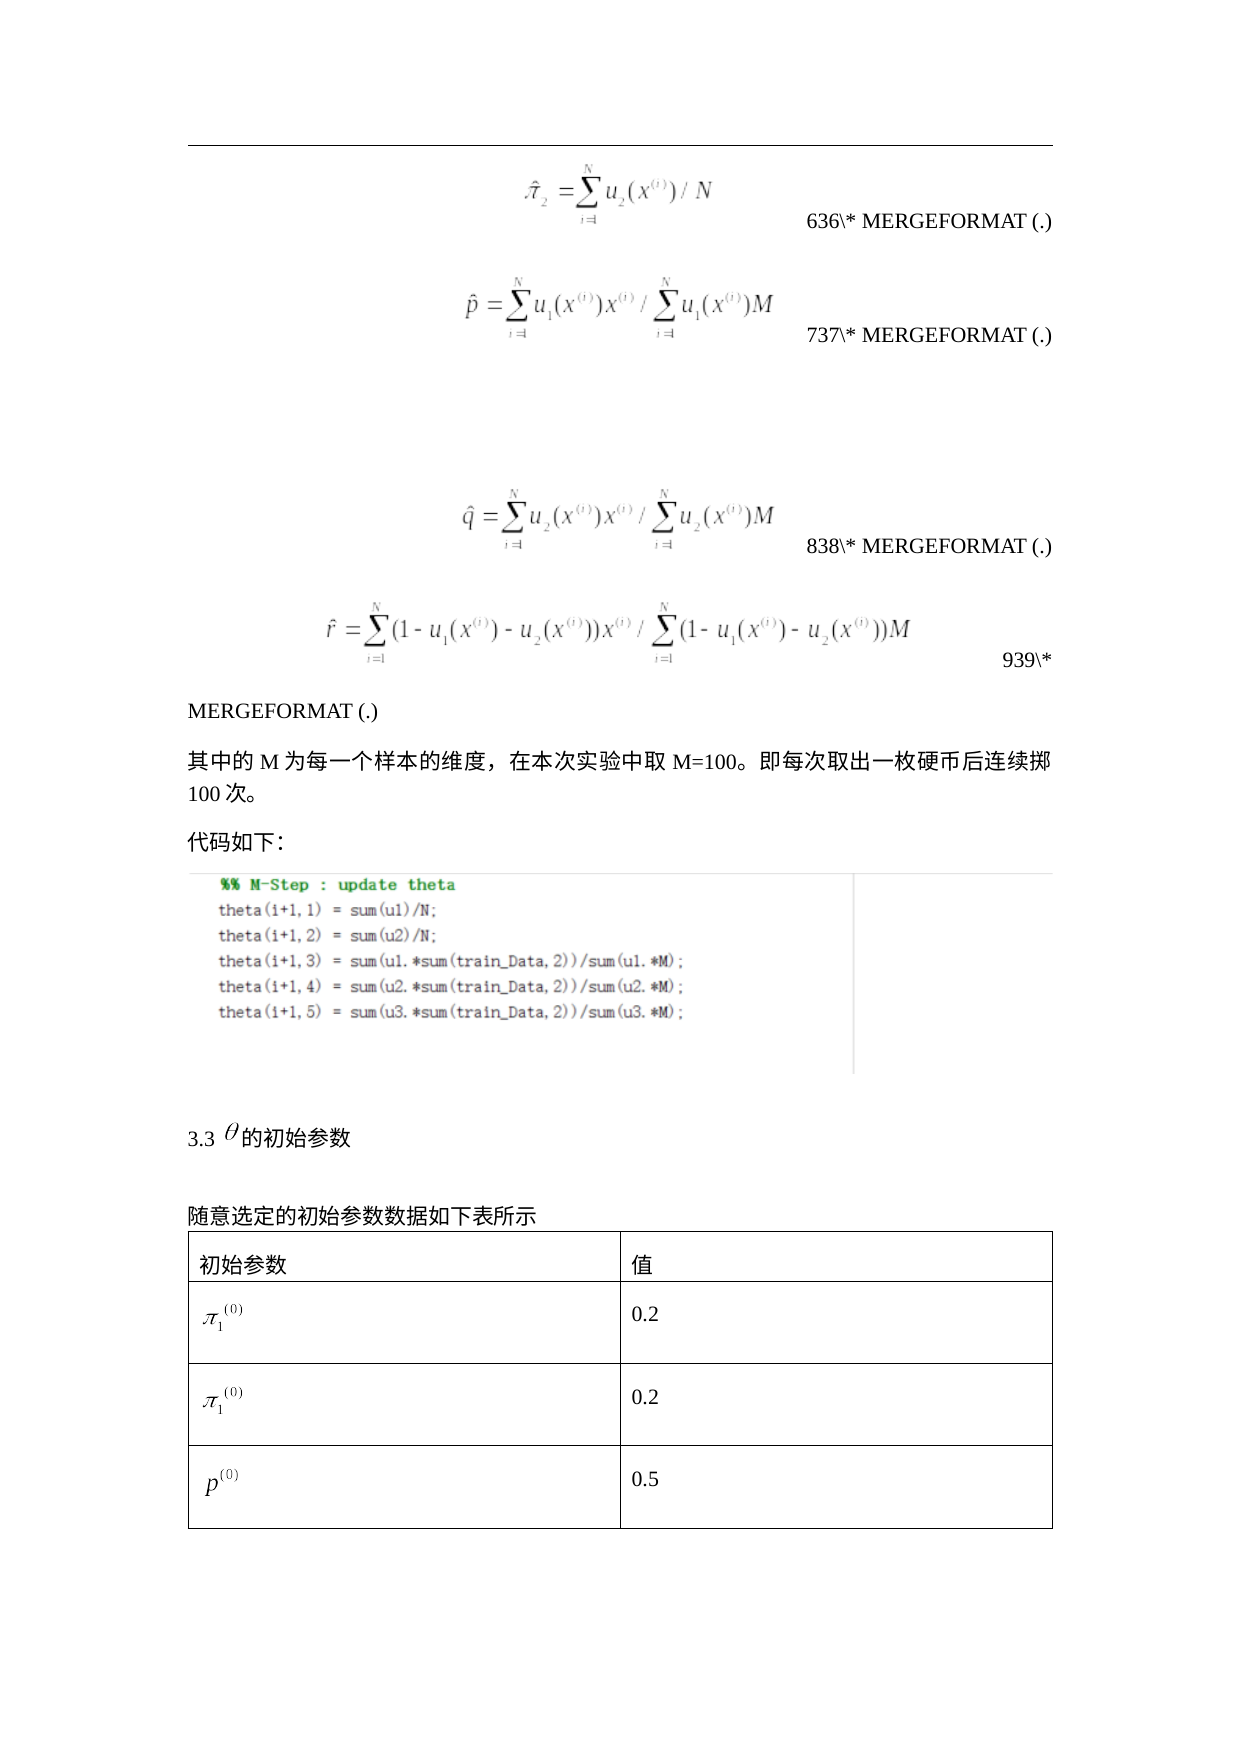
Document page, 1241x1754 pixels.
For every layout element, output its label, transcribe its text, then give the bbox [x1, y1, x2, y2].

table_cell [189, 1282, 620, 1363]
picture [187, 873, 1053, 1074]
table_cell [189, 1446, 620, 1527]
table_cell 0.2 [621, 1282, 1052, 1363]
table_cell 0.5 [621, 1446, 1052, 1527]
text 随意选定的初始参数数据如下表所示 [187, 1198, 1053, 1231]
text 代码如下： [187, 824, 1053, 857]
table_cell 0.2 [621, 1364, 1052, 1445]
subtitle 的初始参数 [187, 1117, 1053, 1182]
table_cell [189, 1364, 620, 1445]
text 其中的M为每一个样本的维度，在本次实验中取M=100。即每次取出一枚硬币后连续掷100次。 [187, 743, 1053, 808]
table_header 初始参数 [189, 1232, 620, 1281]
table_header 值 [621, 1232, 1052, 1281]
